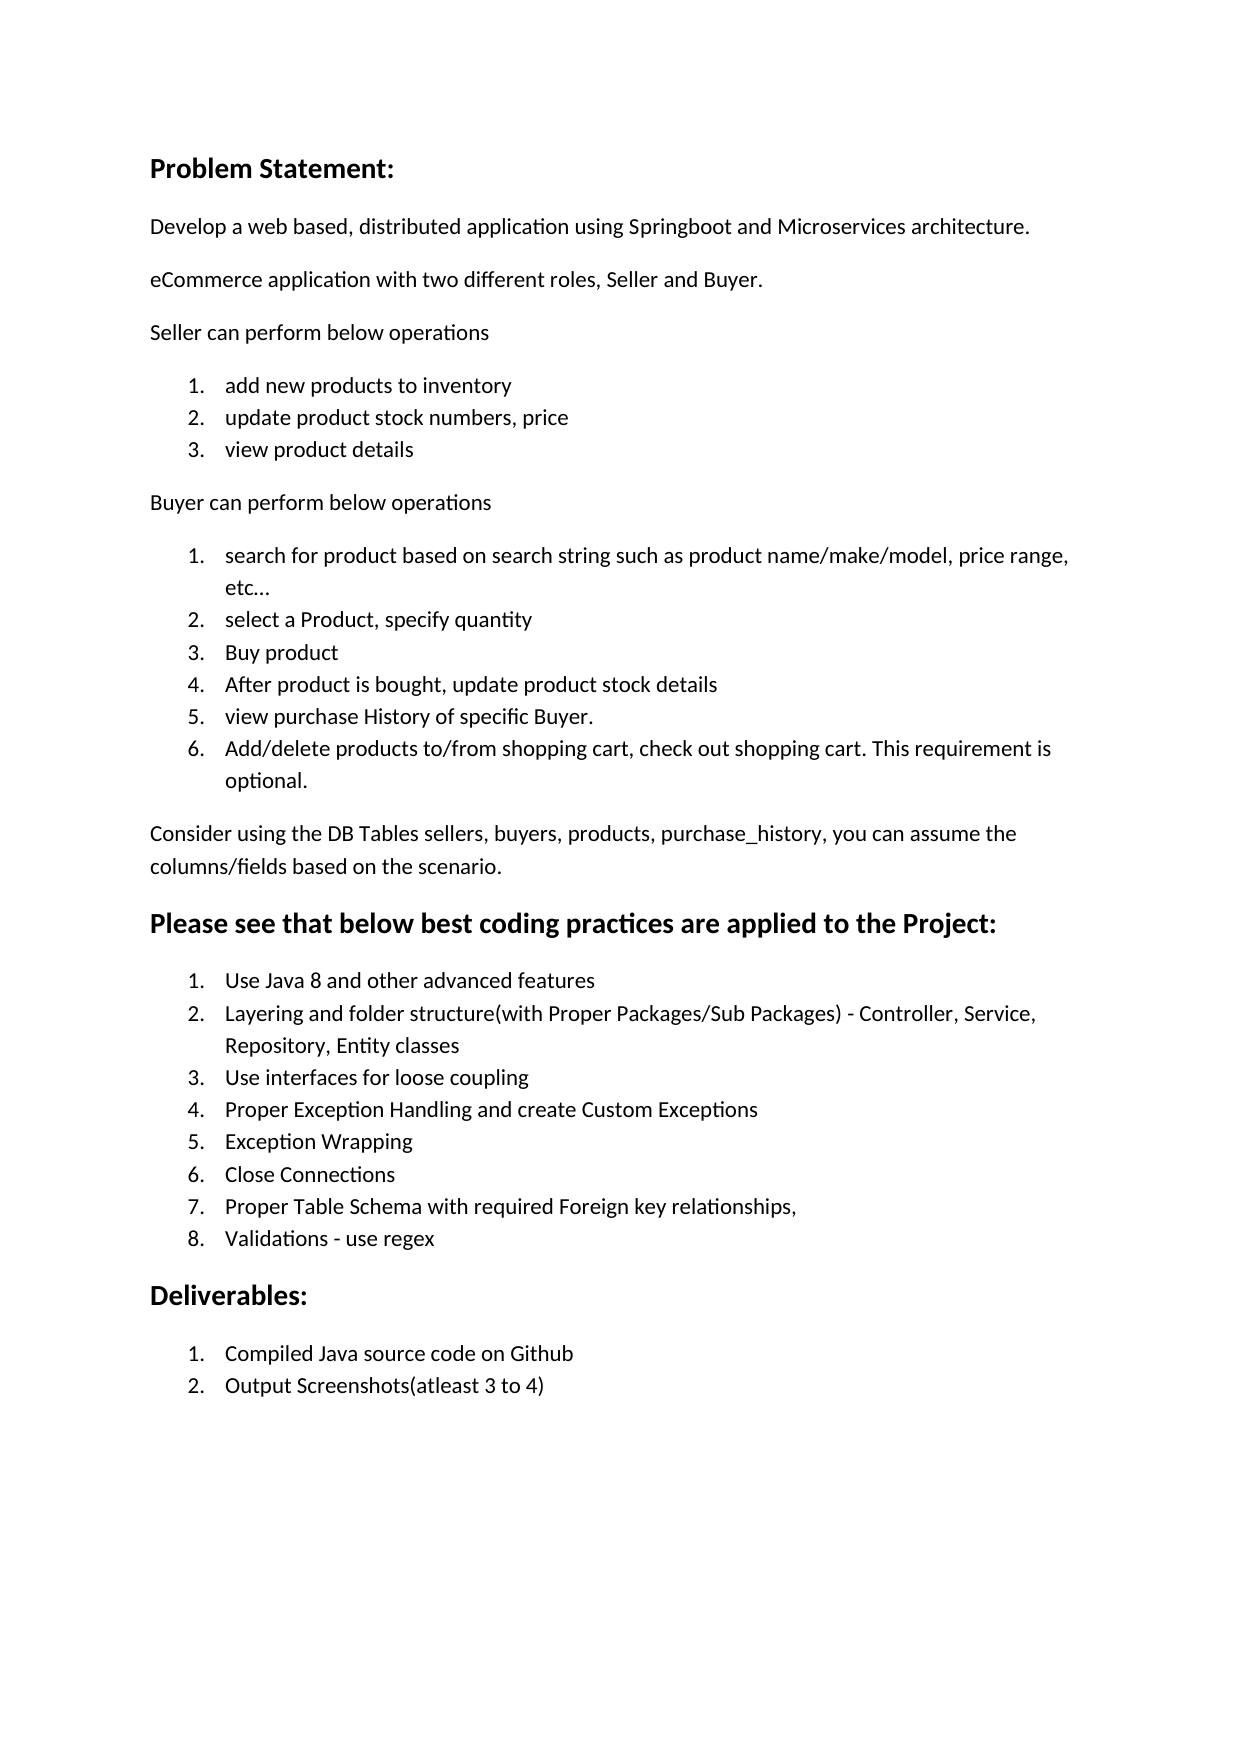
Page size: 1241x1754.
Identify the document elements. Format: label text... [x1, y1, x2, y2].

text Consider using the DB Tables sellers, buyers, products, purchase_history, you can assume the columns/fields based on the scenario. [150, 819, 1090, 880]
list Close Connections [187, 1160, 1090, 1188]
list update product stock numbers, price [187, 403, 1090, 431]
text Develop a web based, distributed application using Springboot and Microservices architecture. [150, 212, 1090, 240]
list Add/delete products to/from shopping cart, check out shopping cart. This requirement is optional. [187, 734, 1090, 794]
text eCommerce application with two different roles, Seller and Buyer. [150, 265, 1090, 293]
list Buy product [187, 638, 1090, 666]
text Seller can perform below operations [150, 318, 1090, 346]
list Compiled Java source code on Github [187, 1339, 1090, 1367]
list select a Product, specify quantity [187, 606, 1090, 634]
list Exception Wrapping [187, 1127, 1090, 1156]
list Output Screenshots(atleast 3 to 4) [187, 1371, 1090, 1399]
text Please see that below best coding practices are applied to the Project: [150, 905, 1090, 940]
list Proper Table Schema with required Foreign key relationships, [187, 1192, 1090, 1220]
list Validations - use regex [187, 1224, 1090, 1252]
list After product is bought, update product stock details [187, 670, 1090, 698]
list Proper Exception Handling and create Custom Exceptions [187, 1095, 1090, 1123]
list add new products to inventory [187, 371, 1090, 399]
text Deliverables: [150, 1277, 1090, 1313]
list Use interfaces for loose coupling [187, 1063, 1090, 1091]
list view product details [187, 435, 1090, 463]
list Layering and folder structure(with Proper Packages/Sub Packages) - Controller, Service, Repository, Entity classes [187, 999, 1090, 1059]
list view purchase History of specific Buyer. [187, 702, 1090, 730]
list Use Java 8 and other advanced features [187, 967, 1090, 994]
text Buyer can perform below operations [150, 488, 1090, 516]
text Problem Statement: [150, 150, 1090, 186]
list search for product based on search string such as product name/make/model, price range, etc… [187, 541, 1090, 601]
